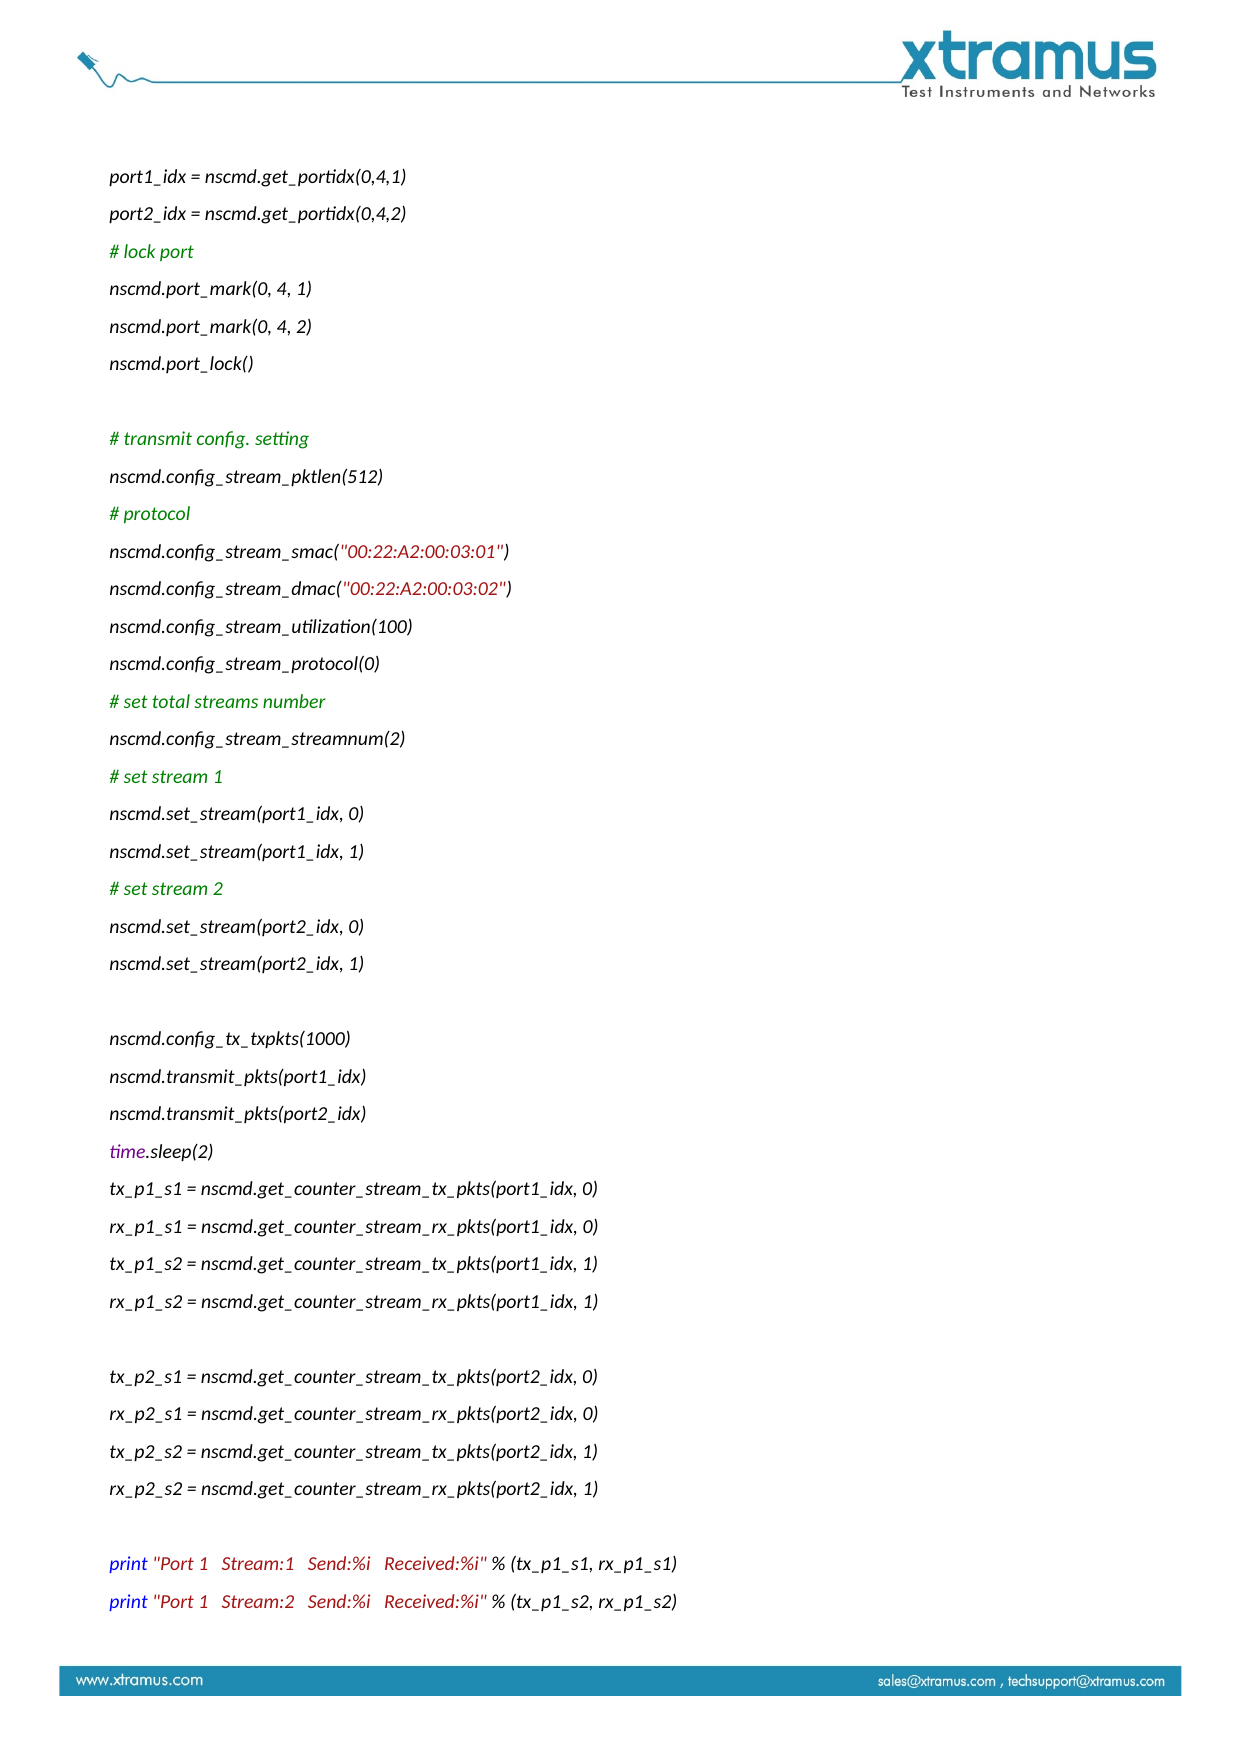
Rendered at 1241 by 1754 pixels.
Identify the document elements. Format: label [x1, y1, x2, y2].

table_header [98, 120, 1192, 1619]
picture [59, 1650, 1182, 1696]
picture [51, 9, 1174, 123]
